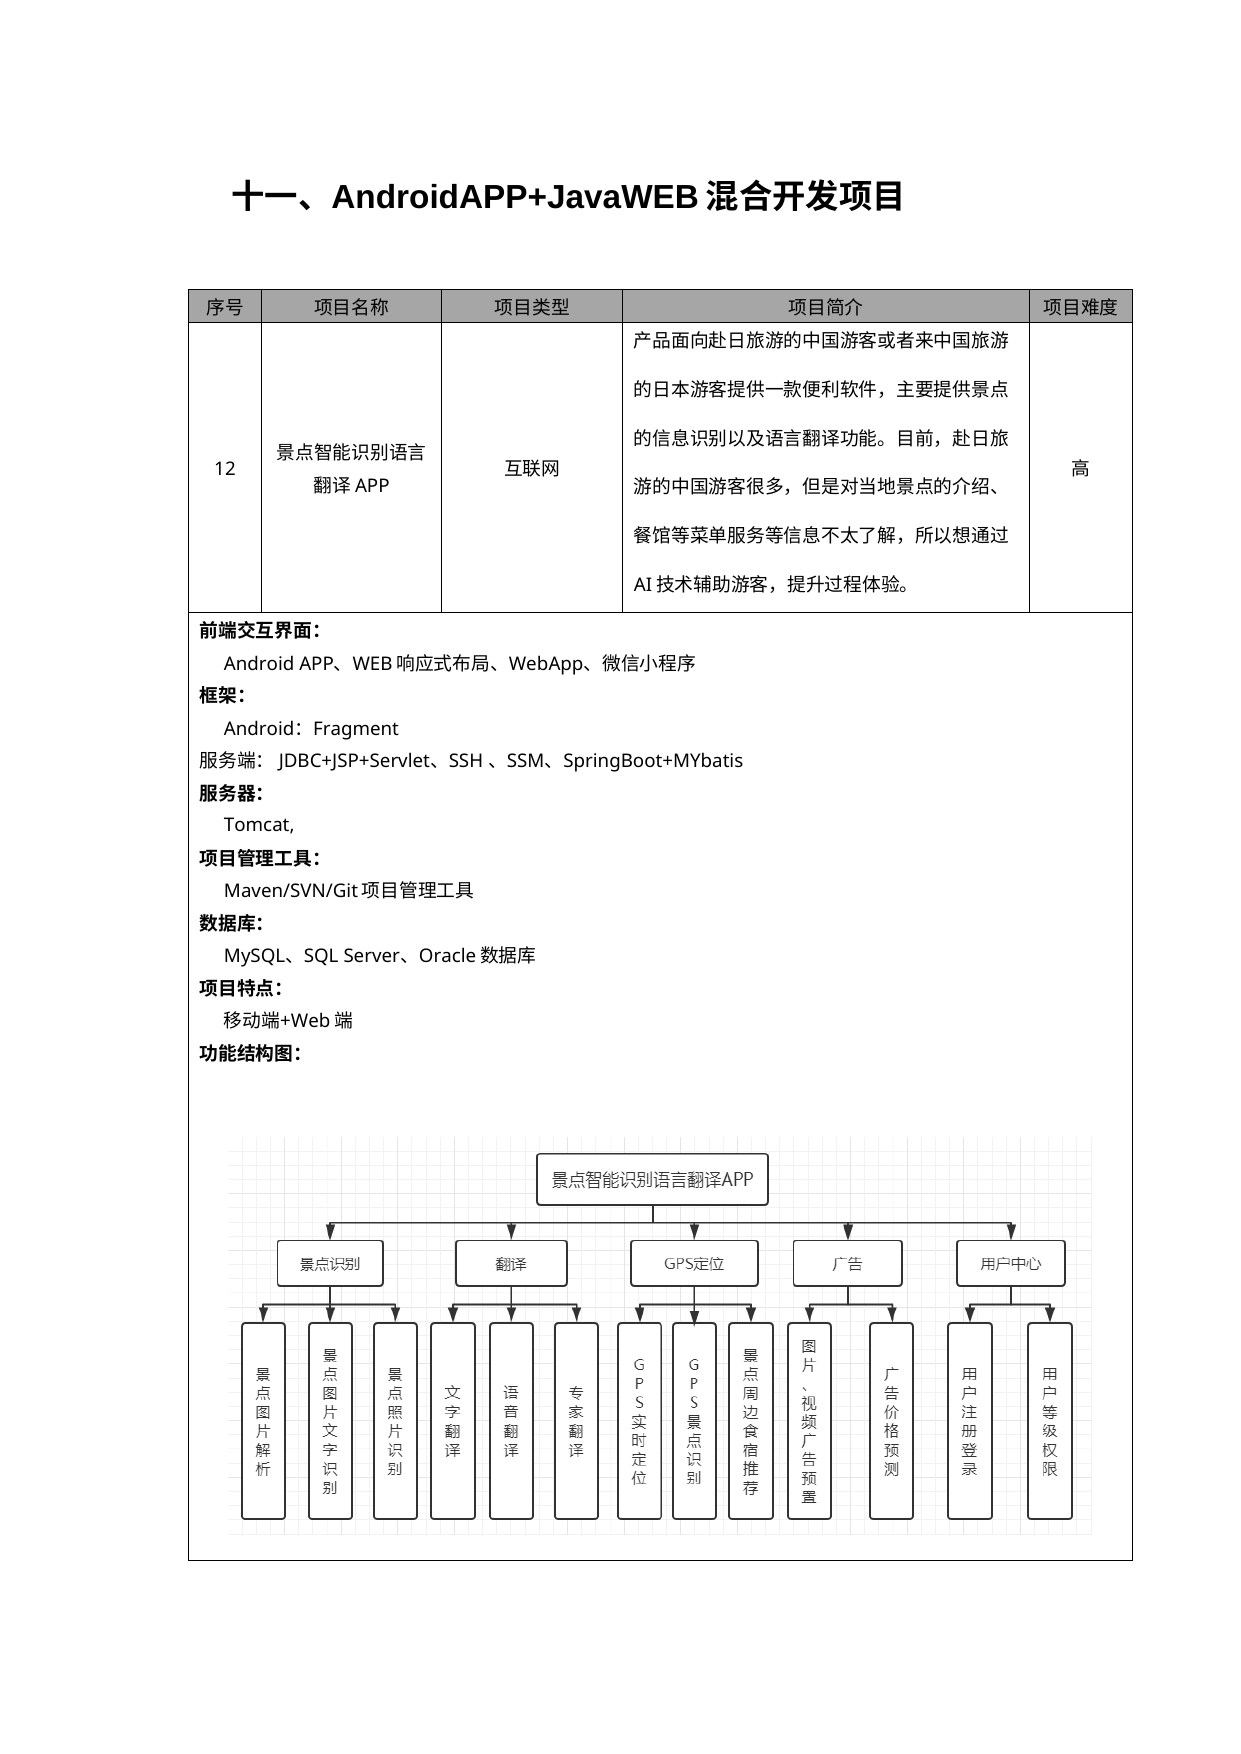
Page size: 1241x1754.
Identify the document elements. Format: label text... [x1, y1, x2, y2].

subtitle AndroidAPP+JavaWEB混合开发项目 [187, 162, 1053, 227]
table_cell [189, 613, 1132, 1560]
table_cell 12 [189, 323, 261, 612]
picture [228, 1137, 1093, 1535]
table_cell 景点智能识别语言翻译APP [262, 323, 441, 612]
table_header 项目简介 [623, 290, 1029, 322]
table_header 项目类型 [442, 290, 622, 322]
table_cell 高 [1030, 323, 1132, 612]
table_cell 产品面向赴日旅游的中国游客或者来中国旅游的日本游客提供一款便利软件，主要提供景点的信息识别以及语言翻译功能。目前，赴日旅游的中国游客很多，但是对当地景点的介绍、餐馆等菜单服务等信息不太了解，所以想通过AI技术辅助游客，提升过程体验。 [623, 323, 1029, 612]
table_cell 互联网 [442, 323, 622, 612]
table_header 项目难度 [1030, 290, 1132, 322]
table_header 序号 [189, 290, 261, 322]
table_header 项目名称 [262, 290, 441, 322]
